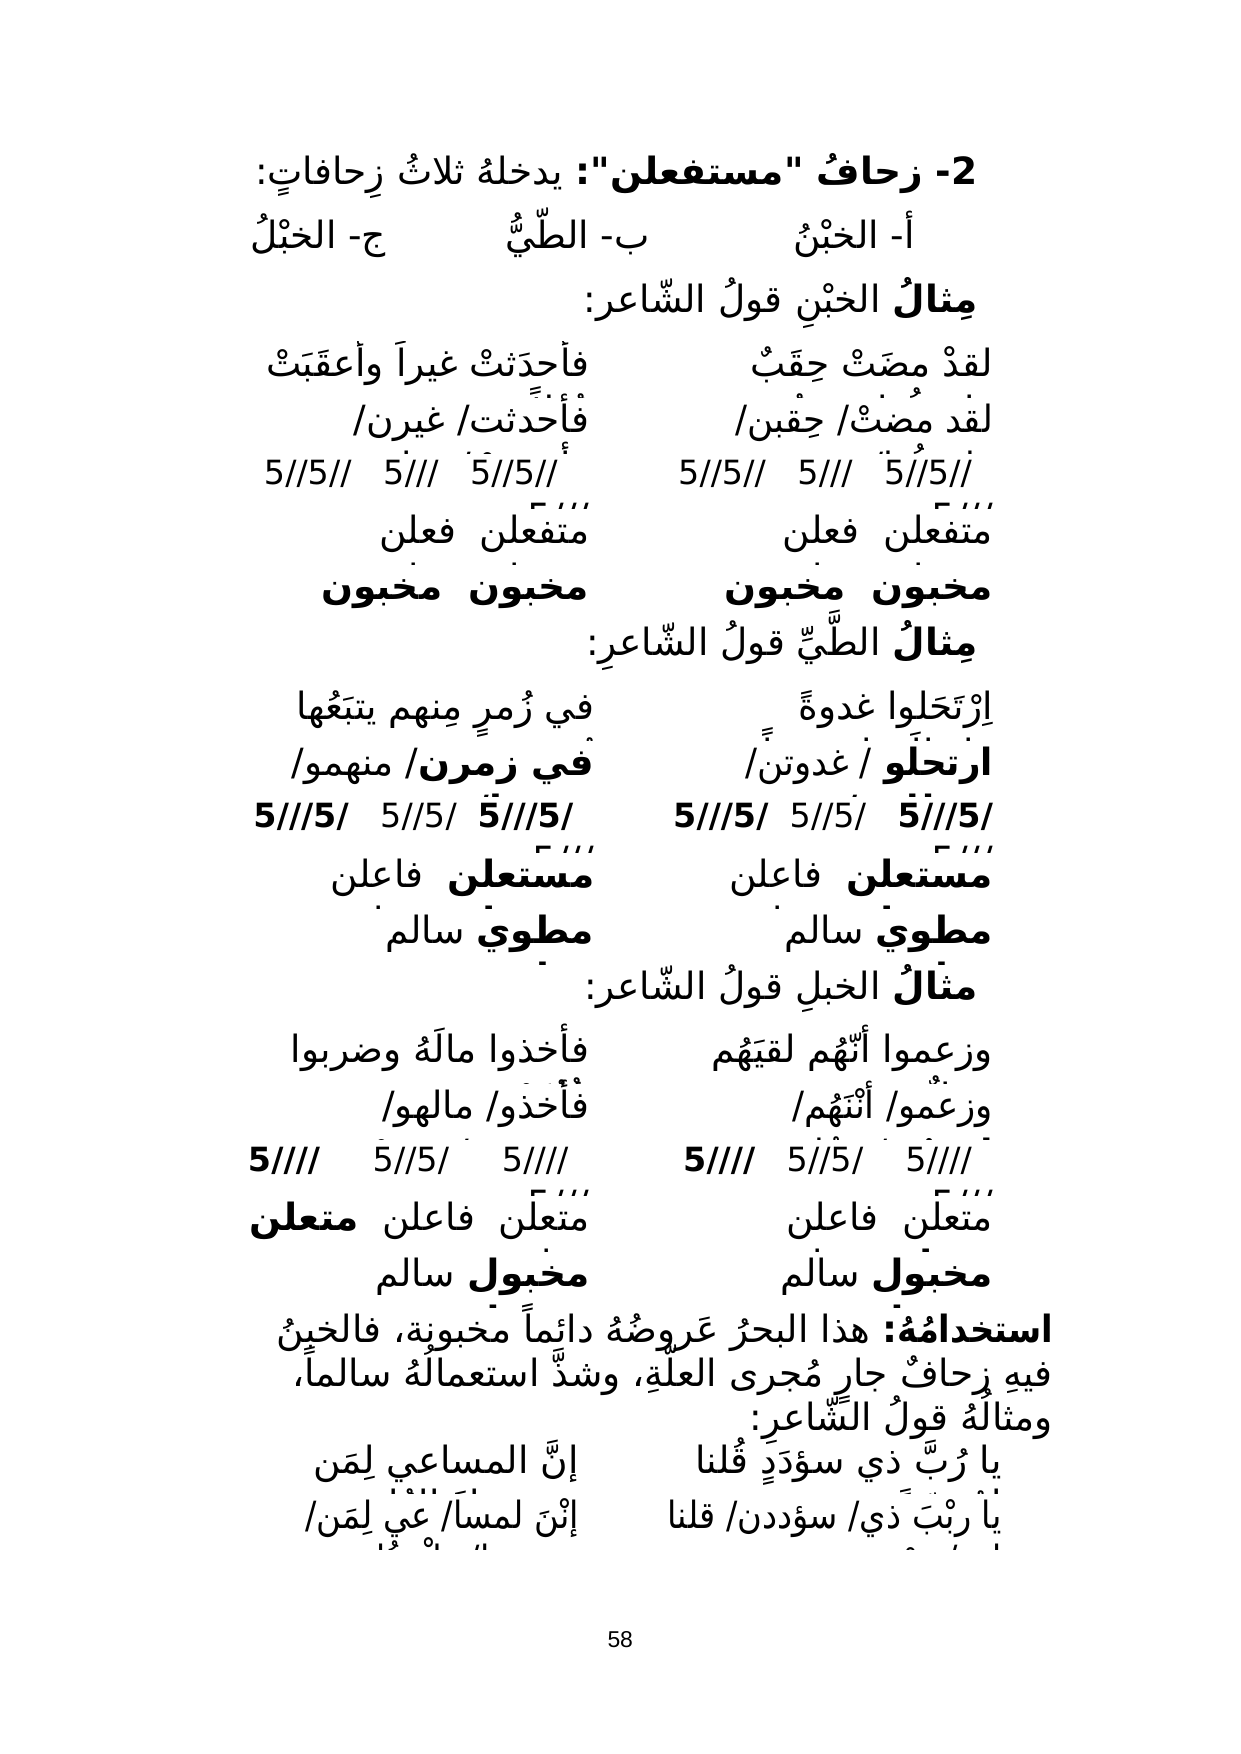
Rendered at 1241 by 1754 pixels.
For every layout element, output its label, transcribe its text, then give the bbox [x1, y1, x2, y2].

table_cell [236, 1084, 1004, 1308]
text أ- الخبْنُ ب- الطّيُّ ج- الخبْلُ [187, 214, 1053, 257]
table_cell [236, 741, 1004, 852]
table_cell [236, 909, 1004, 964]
text 2- زحافُ "مستفعلن": يدخلهُ ثلاثُ زِحافاتٍ: [187, 150, 1053, 194]
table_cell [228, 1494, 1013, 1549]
text استخدامُهُ: هذا البحرُ عَروضُهُ دائماً مخبونة، فالخبنُ فيهِ زحافٌ جارٍ مُجرى العلّةِ، وشذَّ استعمالُهُ سالماً، ومثالُهُ قولُ الشّاعرِ: [276, 1308, 1053, 1439]
text مِثالُ الخبْنِ قولُ الشّاعر: [187, 277, 1053, 321]
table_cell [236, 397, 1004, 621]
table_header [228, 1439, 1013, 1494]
text مثالُ الخبلِ قولُ الشّاعر: [187, 964, 1053, 1008]
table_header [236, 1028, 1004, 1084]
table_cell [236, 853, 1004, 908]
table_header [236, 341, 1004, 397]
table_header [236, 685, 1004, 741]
text مِثالُ الطَّيِّ قولُ الشّاعرِ: [187, 621, 1053, 664]
